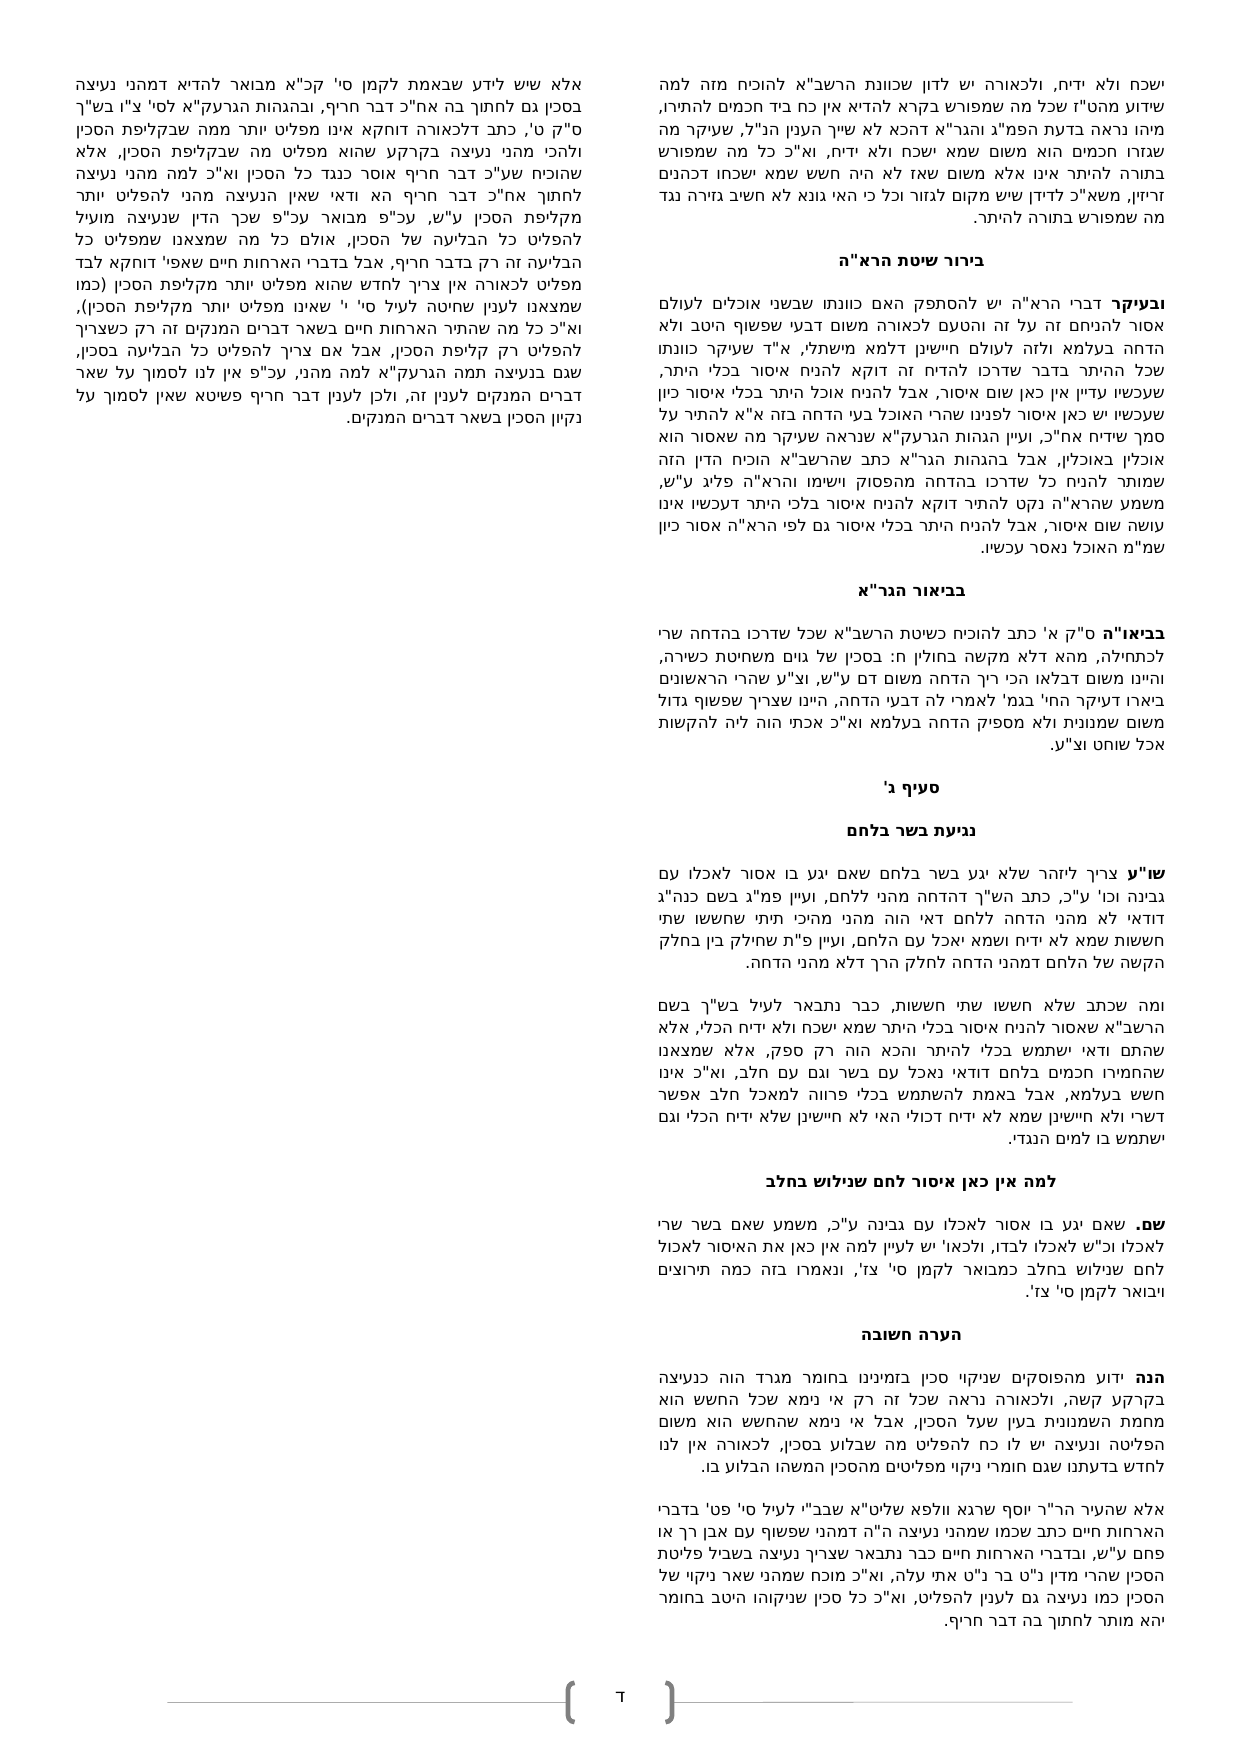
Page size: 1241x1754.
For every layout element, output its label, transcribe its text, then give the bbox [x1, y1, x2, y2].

text שם. שאם יגע בו אסור לאכלו עם גבינה ע"כ, משמע שאם בשר שרי לאכלו וכ"ש לאכלו לבדו, ולכאו' יש לעיין למה אין כאן את האיסור לאכול לחם שנילוש בחלב כמבואר לקמן סי' צז', ונאמרו בזה כמה תירוצים ויבואר לקמן סי' צז'. [658, 1215, 1165, 1301]
text ומה שכתב שלא חששו שתי חששות, כבר נתבאר לעיל בש"ך בשם הרשב"א שאסור להניח איסור בכלי היתר שמא ישכח ולא ידיח הכלי, אלא שהתם ודאי ישתמש בכלי להיתר והכא הוה רק ספק, אלא שמצאנו שהחמירו חכמים בלחם דודאי נאכל עם בשר וגם עם חלב, וא"כ אינו חשש בעלמא, אבל באמת להשתמש בכלי פרווה למאכל חלב אפשר דשרי ולא חיישינן שמא לא ידיח דכולי האי לא חיישינן שלא ידיח הכלי וגם ישתמש בו למים הנגדי. [658, 996, 1165, 1148]
text סעיף ג' [658, 778, 1165, 798]
text בירור שיטת הרא"ה [658, 251, 1165, 271]
text ובעיקר דברי הרא"ה יש להסתפק האם כוונתו שבשני אוכלים לעולם אסור להניחם זה על זה והטעם לכאורה משום דבעי שפשוף היטב ולא הדחה בעלמא ולזה לעולם חיישינן דלמא מישתלי, א"ד שעיקר כוונתו שכל ההיתר בדבר שדרכו להדיח זה דוקא להניח איסור בכלי היתר, שעכשיו עדיין אין כאן שום איסור, אבל להניח אוכל היתר בכלי איסור כיון שעכשיו יש כאן איסור לפנינו שהרי האוכל בעי הדחה בזה א"א להתיר על סמך שידיח אח"כ, ועיין הגהות הגרעק"א שנראה שעיקר מה שאסור הוא אוכלין באוכלין, אבל בהגהות הגר"א כתב שהרשב"א הוכיח הדין הזה שמותר להניח כל שדרכו בהדחה מהפסוק וישימו והרא"ה פליג ע"ש, משמע שהרא"ה נקט להתיר דוקא להניח איסור בלכי היתר דעכשיו אינו עושה שום איסור, אבל להניח היתר בכלי איסור גם לפי הרא"ה אסור כיון שמ"מ האוכל נאסר עכשיו. [658, 294, 1165, 558]
text בביאו"ה ס"ק א' כתב להוכיח כשיטת הרשב"א שכל שדרכו בהדחה שרי לכתחילה, מהא דלא מקשה בחולין ח: בסכין של גוים משחיטת כשירה, והיינו משום דבלאו הכי ריך הדחה משום דם ע"ש, וצ"ע שהרי הראשונים ביארו דעיקר החי' בגמ' לאמרי לה דבעי הדחה, היינו שצריך שפשוף גדול משום שמנונית ולא מספיק הדחה בעלמא וא"כ אכתי הוה ליה להקשות אכל שוחט וצ"ע. [658, 624, 1165, 754]
text אלא שיש לידע שבאמת לקמן סי' קכ"א מבואר להדיא דמהני נעיצה בסכין גם לחתוך בה אח"כ דבר חריף, ובהגהות הגרעק"א לסי' צ"ו בש"ך ס"ק ט', כתב דלכאורה דוחקא אינו מפליט יותר ממה שבקליפת הסכין ולהכי מהני נעיצה בקרקע שהוא מפליט מה שבקליפת הסכין, אלא שהוכיח שע"כ דבר חריף אוסר כנגד כל הסכין וא"כ למה מהני נעיצה לחתוך אח"כ דבר חריף הא ודאי שאין הנעיצה מהני להפליט יותר מקליפת הסכין ע"ש, עכ"פ מבואר עכ"פ שכך הדין שנעיצה מועיל להפליט כל הבליעה של הסכין, אולם כל מה שמצאנו שמפליט כל הבליעה זה רק בדבר חריף, אבל בדברי הארחות חיים שאפי' דוחקא לבד מפליט לכאורה אין צריך לחדש שהוא מפליט יותר מקליפת הסכין (כמו שמצאנו לענין שחיטה לעיל סי' י' שאינו מפליט יותר מקליפת הסכין), וא"כ כל מה שהתיר הארחות חיים בשאר דברים המנקים זה רק כשצריך להפליט רק קליפת הסכין, אבל אם צריך להפליט כל הבליעה בסכין, שגם בנעיצה תמה הגרעק"א למה מהני, עכ"פ אין לנו לסמוך על שאר דברים המנקים לענין זה, ולכן לענין דבר חריף פשיטא שאין לסמוך על נקיון הסכין בשאר דברים המנקים. [75, 75, 583, 427]
text אלא שהעיר הר"ר יוסף שרגא וולפא שליט"א שבב"י לעיל סי' פט' בדברי הארחות חיים כתב שכמו שמהני נעיצה ה"ה דמהני שפשוף עם אבן רך או פחם ע"ש, ובדברי הארחות חיים כבר נתבאר שצריך נעיצה בשביל פליטת הסכין שהרי מדין נ"ט בר נ"ט אתי עלה, וא"כ מוכח שמהני שאר ניקוי של הסכין כמו נעיצה גם לענין להפליט, וא"כ כל סכין שניקוהו היטב בחומר יהא מותר לחתוך בה דבר חריף. [658, 1499, 1165, 1630]
text שו"ע צריך ליזהר שלא יגע בשר בלחם שאם יגע בו אסור לאכלו עם גבינה וכו' ע"כ, כתב הש"ך דהדחה מהני ללחם, ועיין פמ"ג בשם כנה"ג דודאי לא מהני הדחה ללחם דאי הוה מהני מהיכי תיתי שחששו שתי חששות שמא לא ידיח ושמא יאכל עם הלחם, ועיין פ"ת שחילק בין בחלק הקשה של הלחם דמהני הדחה לחלק הרך דלא מהני הדחה. [658, 864, 1165, 972]
text בביאור הגר"א [658, 581, 1165, 601]
text הנה ידוע מהפוסקים שניקוי סכין בזמינינו בחומר מגרד הוה כנעיצה בקרקע קשה, ולכאורה נראה שכל זה רק אי נימא שכל החשש הוא מחמת השמנונית בעין שעל הסכין, אבל אי נימא שהחשש הוא משום הפליטה ונעיצה יש לו כח להפליט מה שבלוע בסכין, לכאורה אין לנו לחדש בדעתנו שגם חומרי ניקוי מפליטים מהסכין המשהו הבלוע בו. [658, 1368, 1165, 1476]
text למה אין כאן איסור לחם שנילוש בחלב [658, 1172, 1165, 1192]
text נגיעת בשר בלחם [658, 821, 1165, 841]
text הערה חשובה [658, 1325, 1165, 1344]
